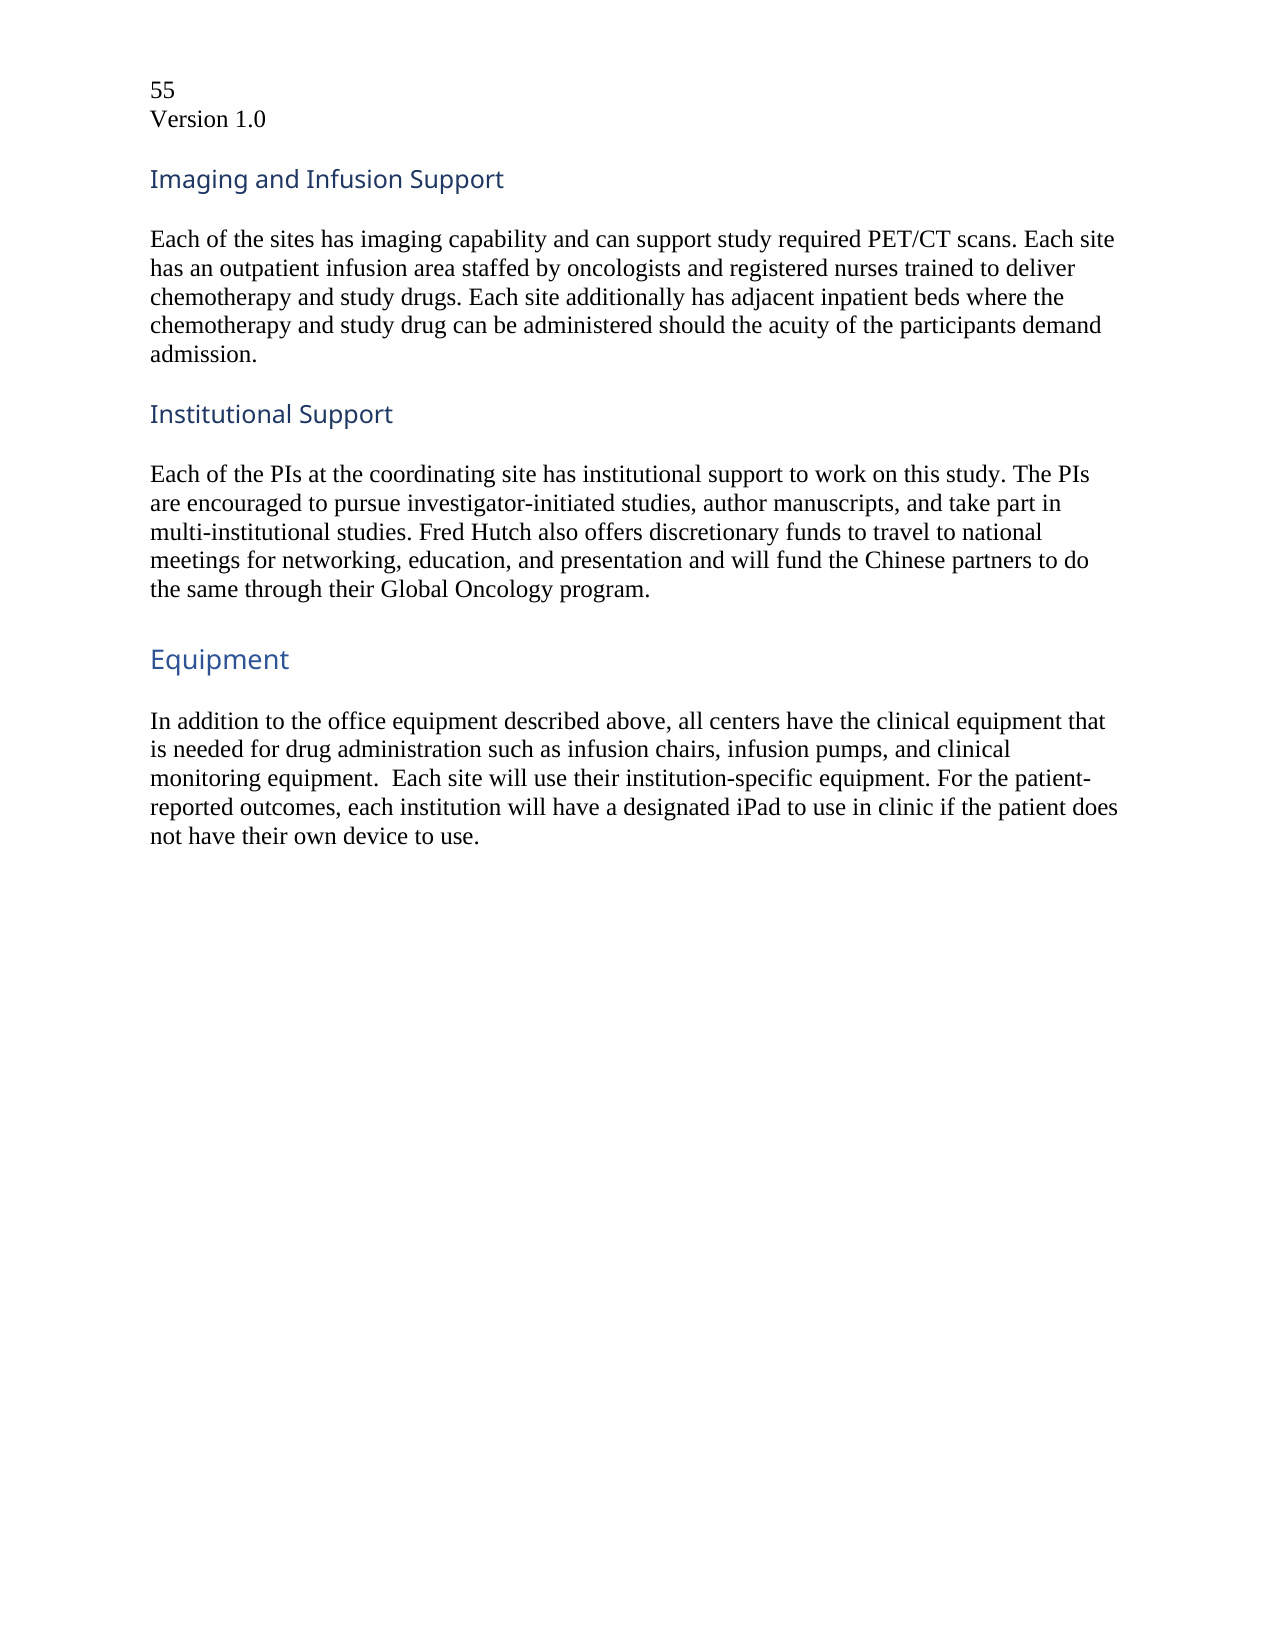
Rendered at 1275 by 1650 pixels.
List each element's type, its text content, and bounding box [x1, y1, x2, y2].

subtitle Imaging and Infusion Support [150, 161, 1125, 195]
text Institutional Support [150, 368, 1125, 431]
text In addition to the office equipment described above, all centers have the clinical equipment that is needed for drug administration such as infusion chairs, infusion pumps, and clinical monitoring equipment. Each site will use their institution-specific equipment. For the patient-reported outcomes, each institution will have a designated iPad to use in clinic if the patient does not have their own device to use. [150, 706, 1125, 849]
text Each of the sites has imaging capability and can support study required PET/CT scans. Each site has an outpatient infusion area staffed by oncologists and registered nurses trained to deliver chemotherapy and study drugs. Each site additionally has adjacent inpatient beds where the chemotherapy and study drug can be administered should the acuity of the participants demand admission. [150, 224, 1125, 368]
text Each of the PIs at the coordinating site has institutional support to work on this study. The PIs are encouraged to pursue investigator-initiated studies, author manuscripts, and take part in multi-institutional studies. Fred Hutch also offers discretionary funds to travel to national meetings for networking, education, and presentation and will fund the Chinese partners to do the same through their Global Oncology program. [150, 431, 1125, 603]
subtitle Equipment [150, 640, 1125, 677]
